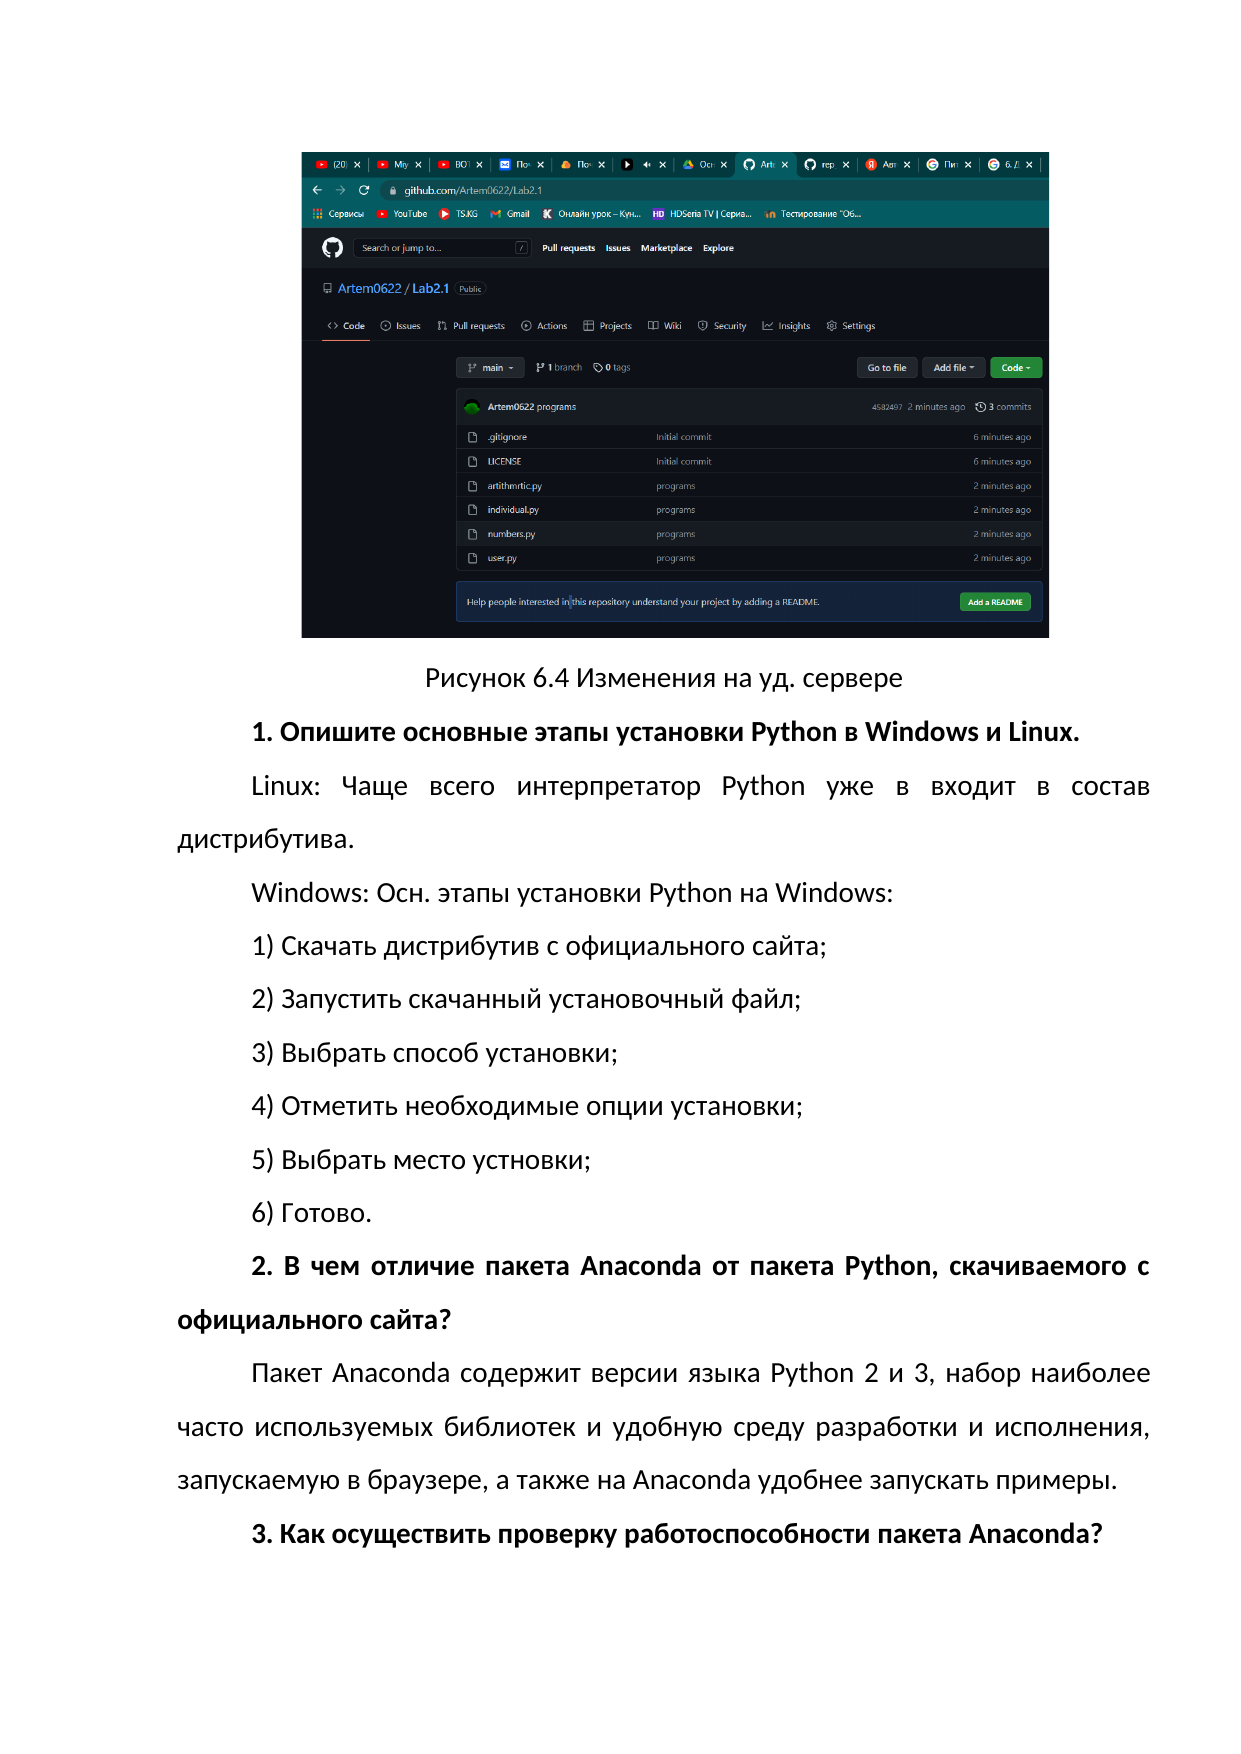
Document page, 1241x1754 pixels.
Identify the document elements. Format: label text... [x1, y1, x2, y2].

subtitle В чем отличие пакета Anaconda от пакета Python, скачиваемого с официального сайта? [177, 1247, 1151, 1337]
text Linux: Чаще всего интерпретатор Python уже в входит в состав дистрибутива. [177, 767, 1151, 856]
list Готово. [251, 1194, 1173, 1229]
text Рисунок 6.4 Изменения на уд. сервере [246, 659, 1082, 695]
list Отметить необходимые опции установки; [251, 1087, 1173, 1123]
list Выбрать место устновки; [251, 1141, 1173, 1177]
subtitle Опишите основные этапы установки Python в Windows и Linux. [251, 713, 1173, 749]
text Пакет Anaconda содержит версии языка Python 2 и 3, набор наиболее часто используемых библиотек и удобную среду разработки и исполнения, запускаемую в браузере, а также на Anaconda удобнее запускать примеры. [177, 1354, 1152, 1497]
list Скачать дистрибутив с официального сайта; [251, 927, 1173, 962]
list Выбрать способ установки; [251, 1034, 1173, 1069]
picture [301, 152, 1050, 638]
subtitle Как осуществить проверку работоспособности пакета Anaconda? [251, 1515, 1173, 1550]
list Запустить скачанный установочный файл; [251, 980, 1173, 1016]
text Windows: Осн. этапы установки Python на Windows: [251, 874, 1173, 909]
